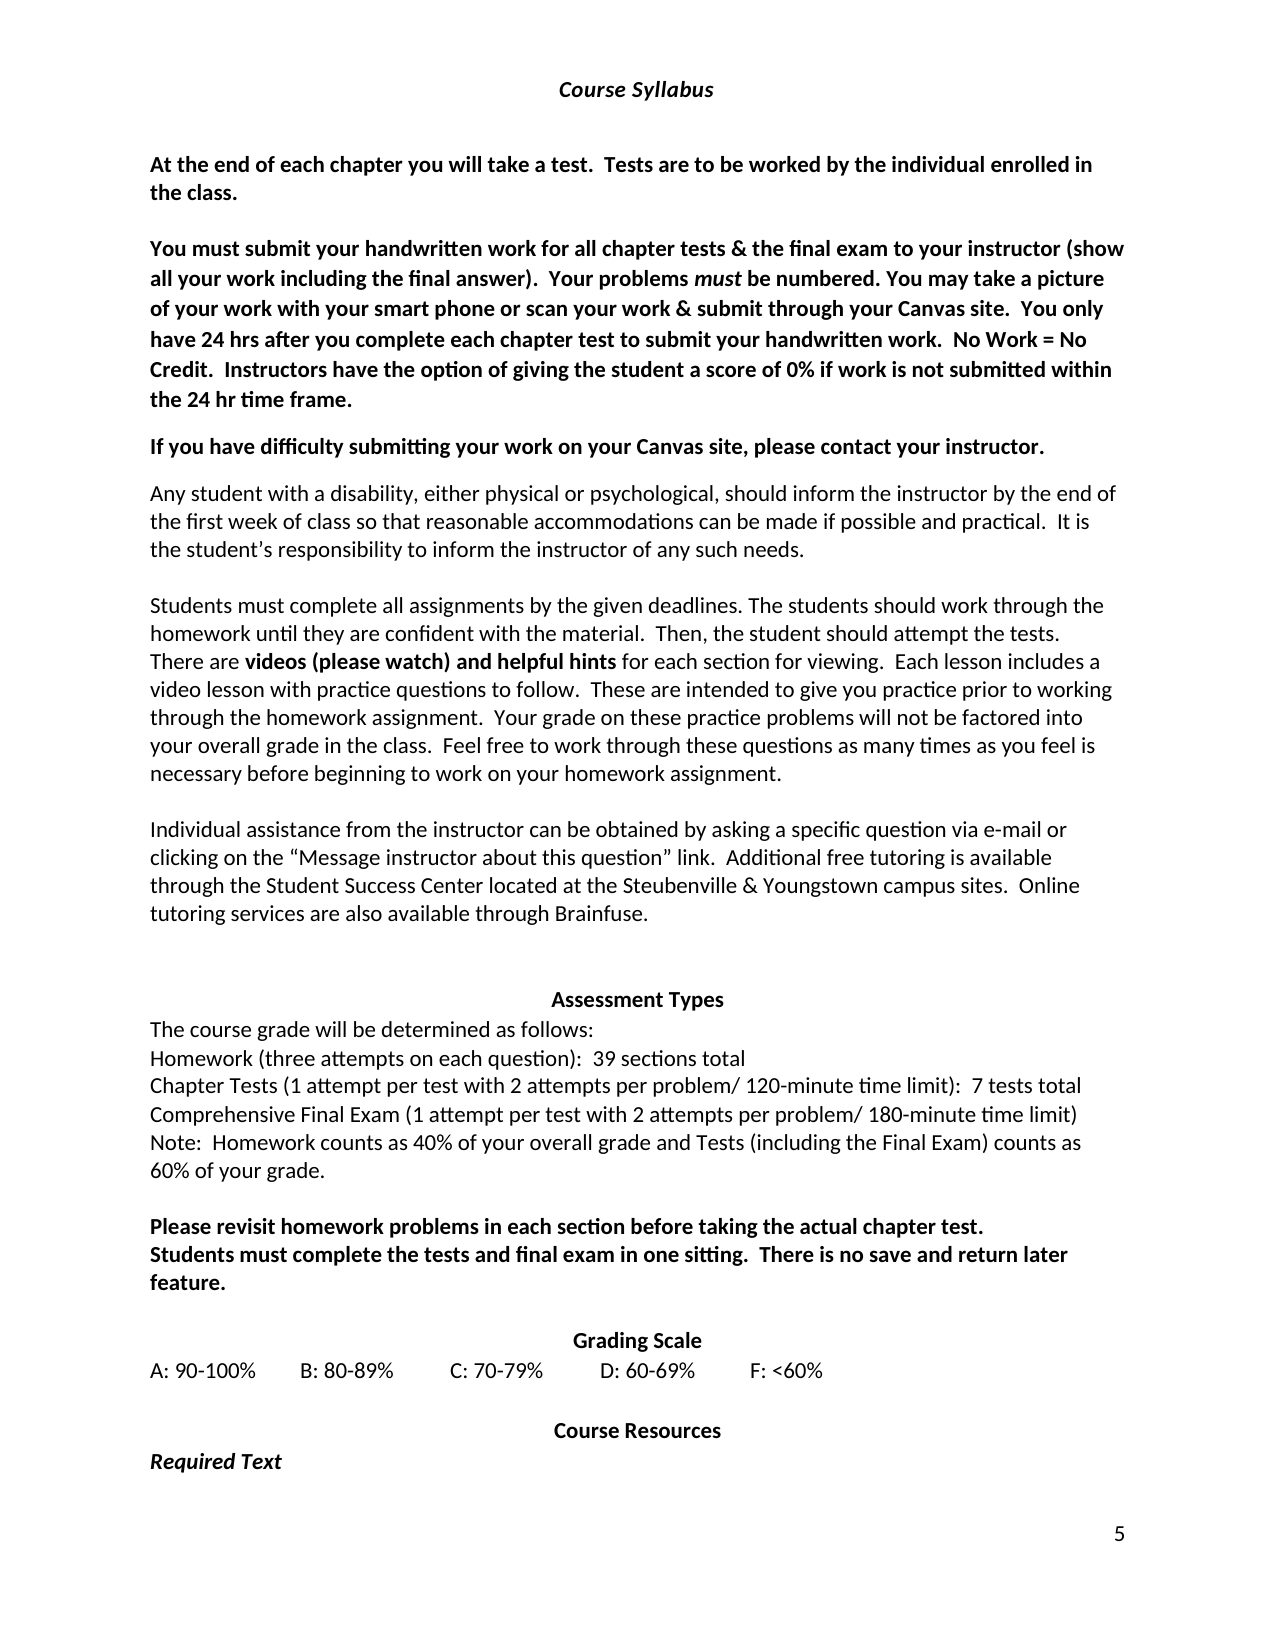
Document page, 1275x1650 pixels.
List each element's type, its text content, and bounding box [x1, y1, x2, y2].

text Students must complete all assignments by the given deadlines. The students should work through the homework until they are confident with the material. Then, the student should attempt the tests. [150, 591, 1125, 647]
text You must submit your handwritten work for all chapter tests & the final exam to your instructor (show all your work including the final answer). Your problems must be numbered. You may take a picture of your work with your smart phone or scan your work & submit through your Canvas site. You only have 24 hrs after you complete each chapter test to submit your handwritten work. No Work = No Credit. Instructors have the option of giving the student a score of 0% if work is not submitted within the 24 hr time frame. [150, 234, 1125, 413]
text Students must complete the tests and final exam in one sitting. There is no save and return later feature. [150, 1240, 1125, 1296]
subtitle Assessment Types [150, 985, 1125, 1013]
subtitle Grading Scale [150, 1326, 1125, 1354]
text Please revisit homework problems in each section before taking the actual chapter test. [150, 1212, 1125, 1240]
subtitle Course Resources [150, 1417, 1125, 1445]
text A: 90-100% B: 80-89% C: 70-79% D: 60-69% F: <60% [150, 1356, 1125, 1384]
text The course grade will be determined as follows: [150, 1016, 1125, 1044]
text Any student with a disability, either physical or psychological, should inform the instructor by the end of the first week of class so that reasonable accommodations can be made if possible and practical. It is the student’s responsibility to inform the instructor of any such needs. [150, 479, 1125, 563]
text Chapter Tests (1 attempt per test with 2 attempts per problem/ 120-minute time limit): 7 tests total [150, 1072, 1125, 1100]
text At the end of each chapter you will take a test. Tests are to be worked by the individual enrolled in the class. [150, 150, 1125, 206]
text Individual assistance from the instructor can be obtained by asking a specific question via e-mail or clicking on the “Message instructor about this question” link. Additional free tutoring is available through the Student Success Center located at the Steubenville & Youngstown campus sites. Online tutoring services are also available through Brainfuse. [150, 815, 1125, 927]
text If you have difficulty submitting your work on your Canvas site, please contact your instructor. [150, 432, 1125, 460]
text Required Text [150, 1447, 1125, 1475]
text There are videos (please watch) and helpful hints for each section for viewing. Each lesson includes a video lesson with practice questions to follow. These are intended to give you practice prior to working through the homework assignment. Your grade on these practice problems will not be factored into your overall grade in the class. Feel free to work through these questions as many times as you feel is necessary before beginning to work on your homework assignment. [150, 647, 1125, 787]
text Note: Homework counts as 40% of your overall grade and Tests (including the Final Exam) counts as 60% of your grade. [150, 1128, 1125, 1184]
text Homework (three attempts on each question): 39 sections total [150, 1044, 1125, 1072]
text Comprehensive Final Exam (1 attempt per test with 2 attempts per problem/ 180-minute time limit) [150, 1100, 1125, 1128]
